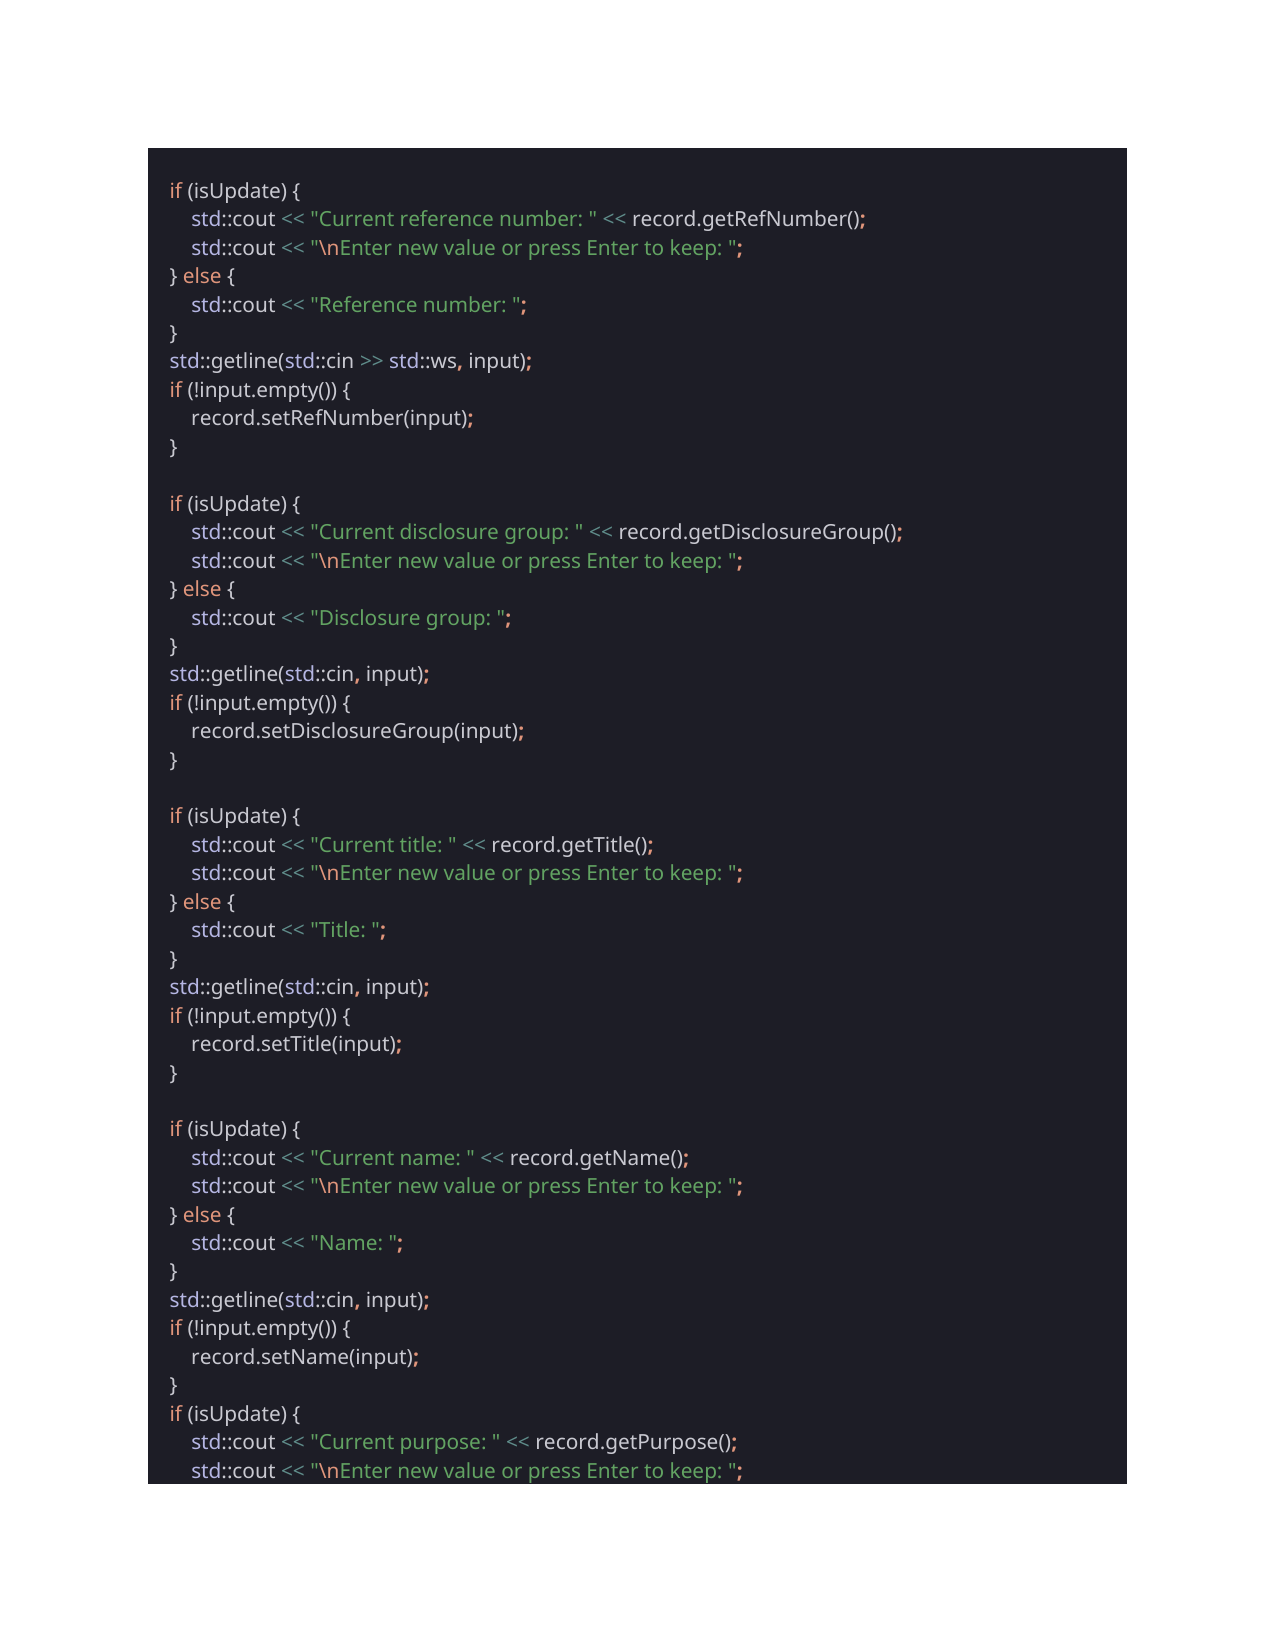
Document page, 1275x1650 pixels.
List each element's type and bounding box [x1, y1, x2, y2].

text [148, 148, 1127, 1484]
